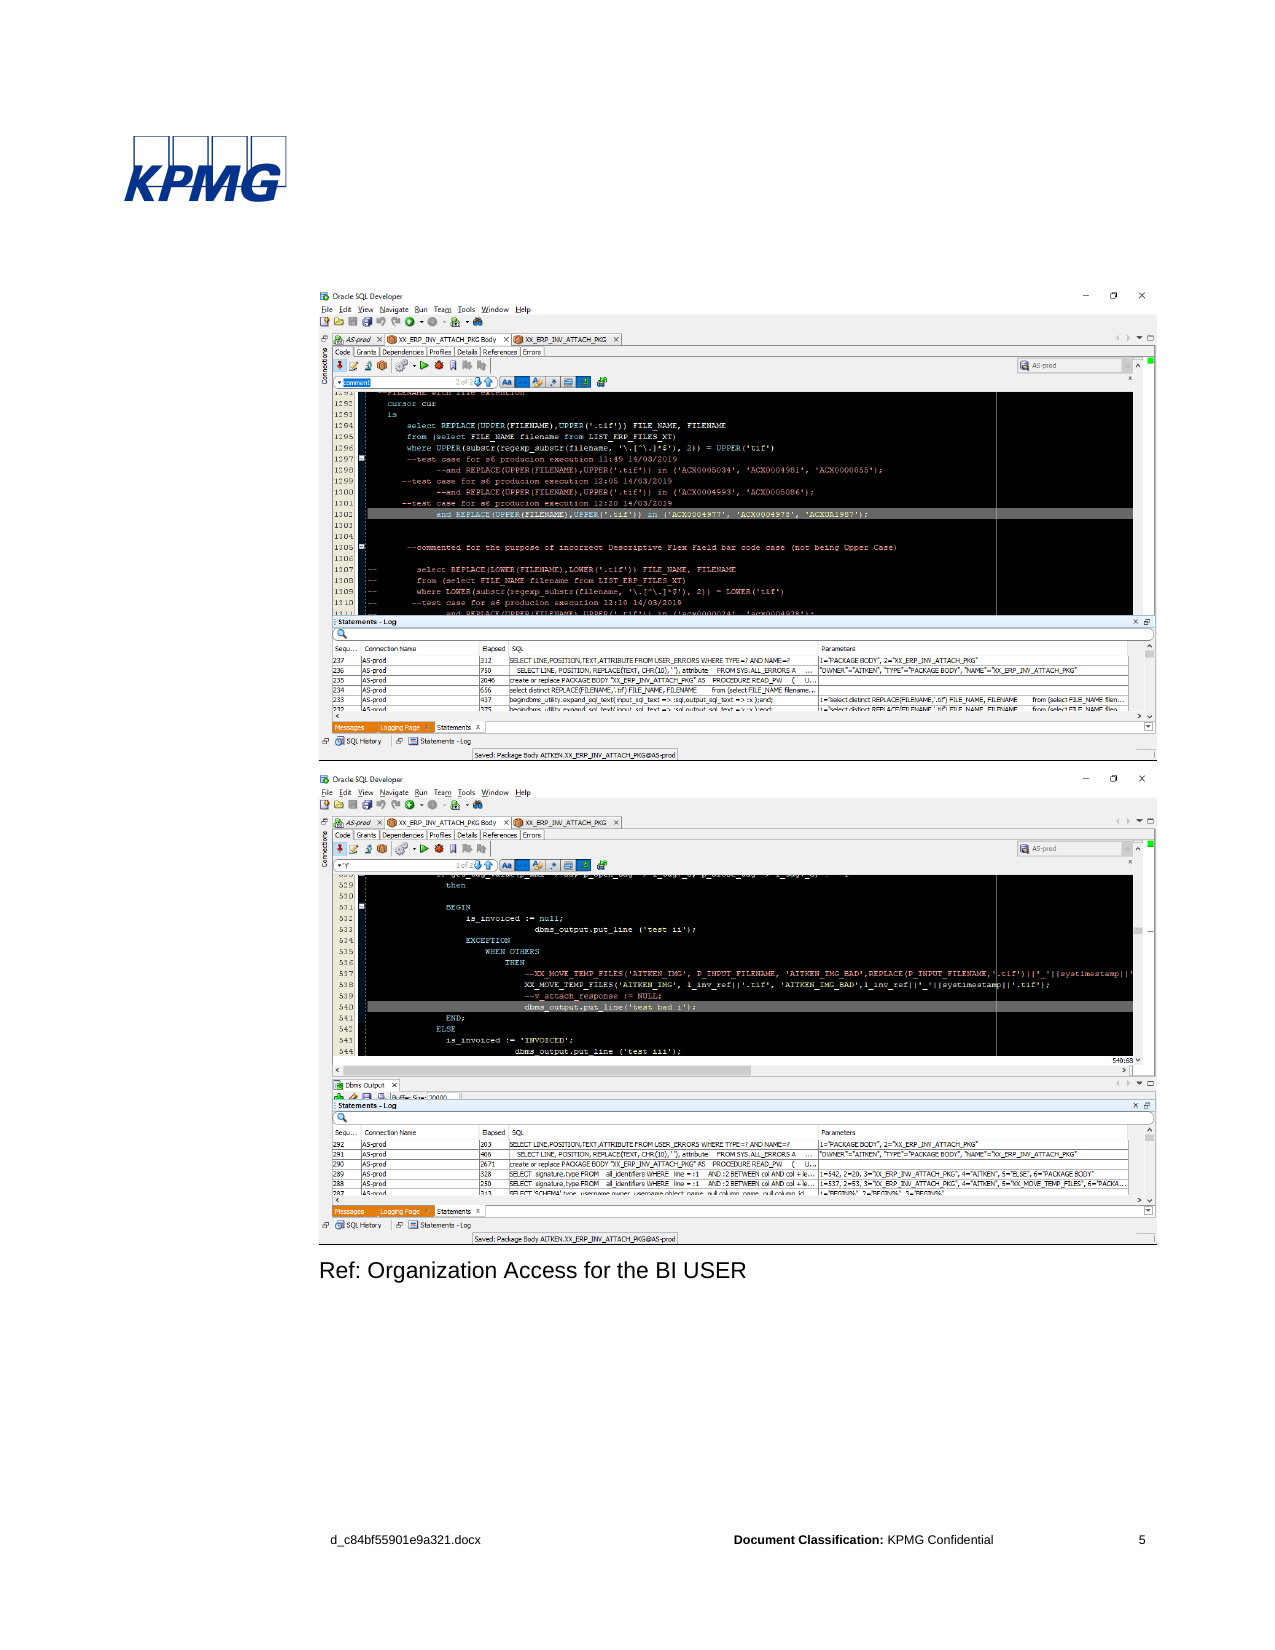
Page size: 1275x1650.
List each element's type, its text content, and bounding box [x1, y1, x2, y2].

picture [318, 289, 1157, 761]
picture [124, 136, 287, 202]
text Ref: Organization Access for the BI USER [319, 1257, 1157, 1283]
picture [318, 773, 1157, 1245]
